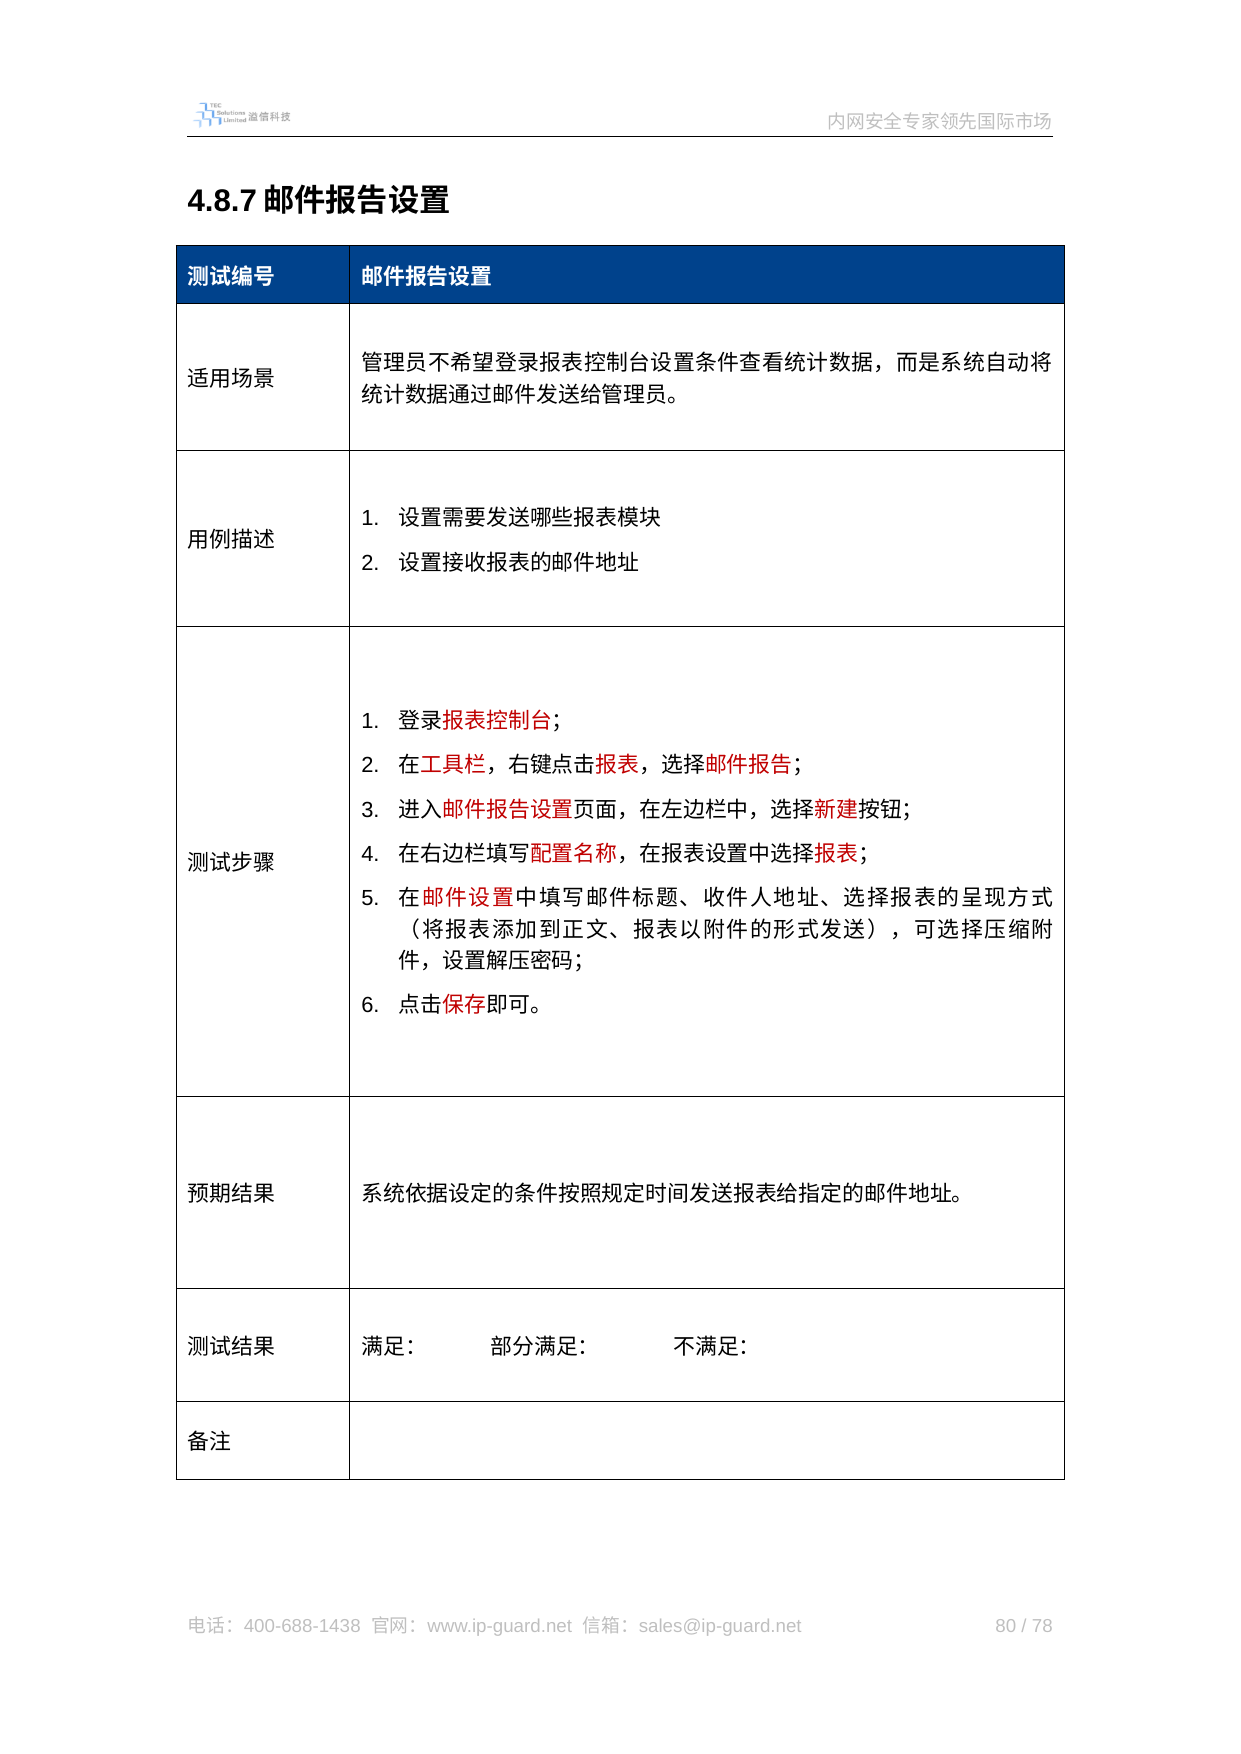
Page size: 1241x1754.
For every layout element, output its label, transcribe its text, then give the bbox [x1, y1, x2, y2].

table_cell 预期结果 [177, 1097, 349, 1288]
table_cell 用例描述 [177, 451, 349, 626]
table_cell [350, 1402, 1064, 1479]
table_cell 设置需要发送哪些报表模块 设置接收报表的邮件地址 [350, 451, 1064, 626]
table_cell 适用场景 [177, 304, 349, 450]
table_header 测试编号 [177, 246, 349, 303]
table_cell 系统依据设定的条件按照规定时间发送报表给指定的邮件地址。 [350, 1097, 1064, 1288]
subtitle 4.8.7邮件报告设置 [187, 175, 1053, 220]
table_cell 测试步骤 [177, 627, 349, 1096]
table_cell 登录报表控制台； 在工具栏，右键点击报表，选择邮件报告； 进入邮件报告设置页面，在左边栏中，选择新建按钮； 在右边栏填写配置名称，在报表设置中选择报表； 在邮件设置中填写邮件标题、收件人地址、选择报表的呈现方式（将报表添加到正文、报表以附件的形式发送），可选择压缩附件，设置解压密码； 点击保存即可。 [350, 627, 1064, 1096]
table_cell 备注 [177, 1402, 349, 1479]
picture [187, 101, 295, 129]
table_cell 测试结果 [177, 1289, 349, 1401]
table_header 邮件报告设置 [350, 246, 1064, 303]
table_cell 满足： 部分满足： 不满足： [350, 1289, 1064, 1401]
table_cell 管理员不希望登录报表控制台设置条件查看统计数据，而是系统自动将统计数据通过邮件发送给管理员。 [350, 304, 1064, 450]
